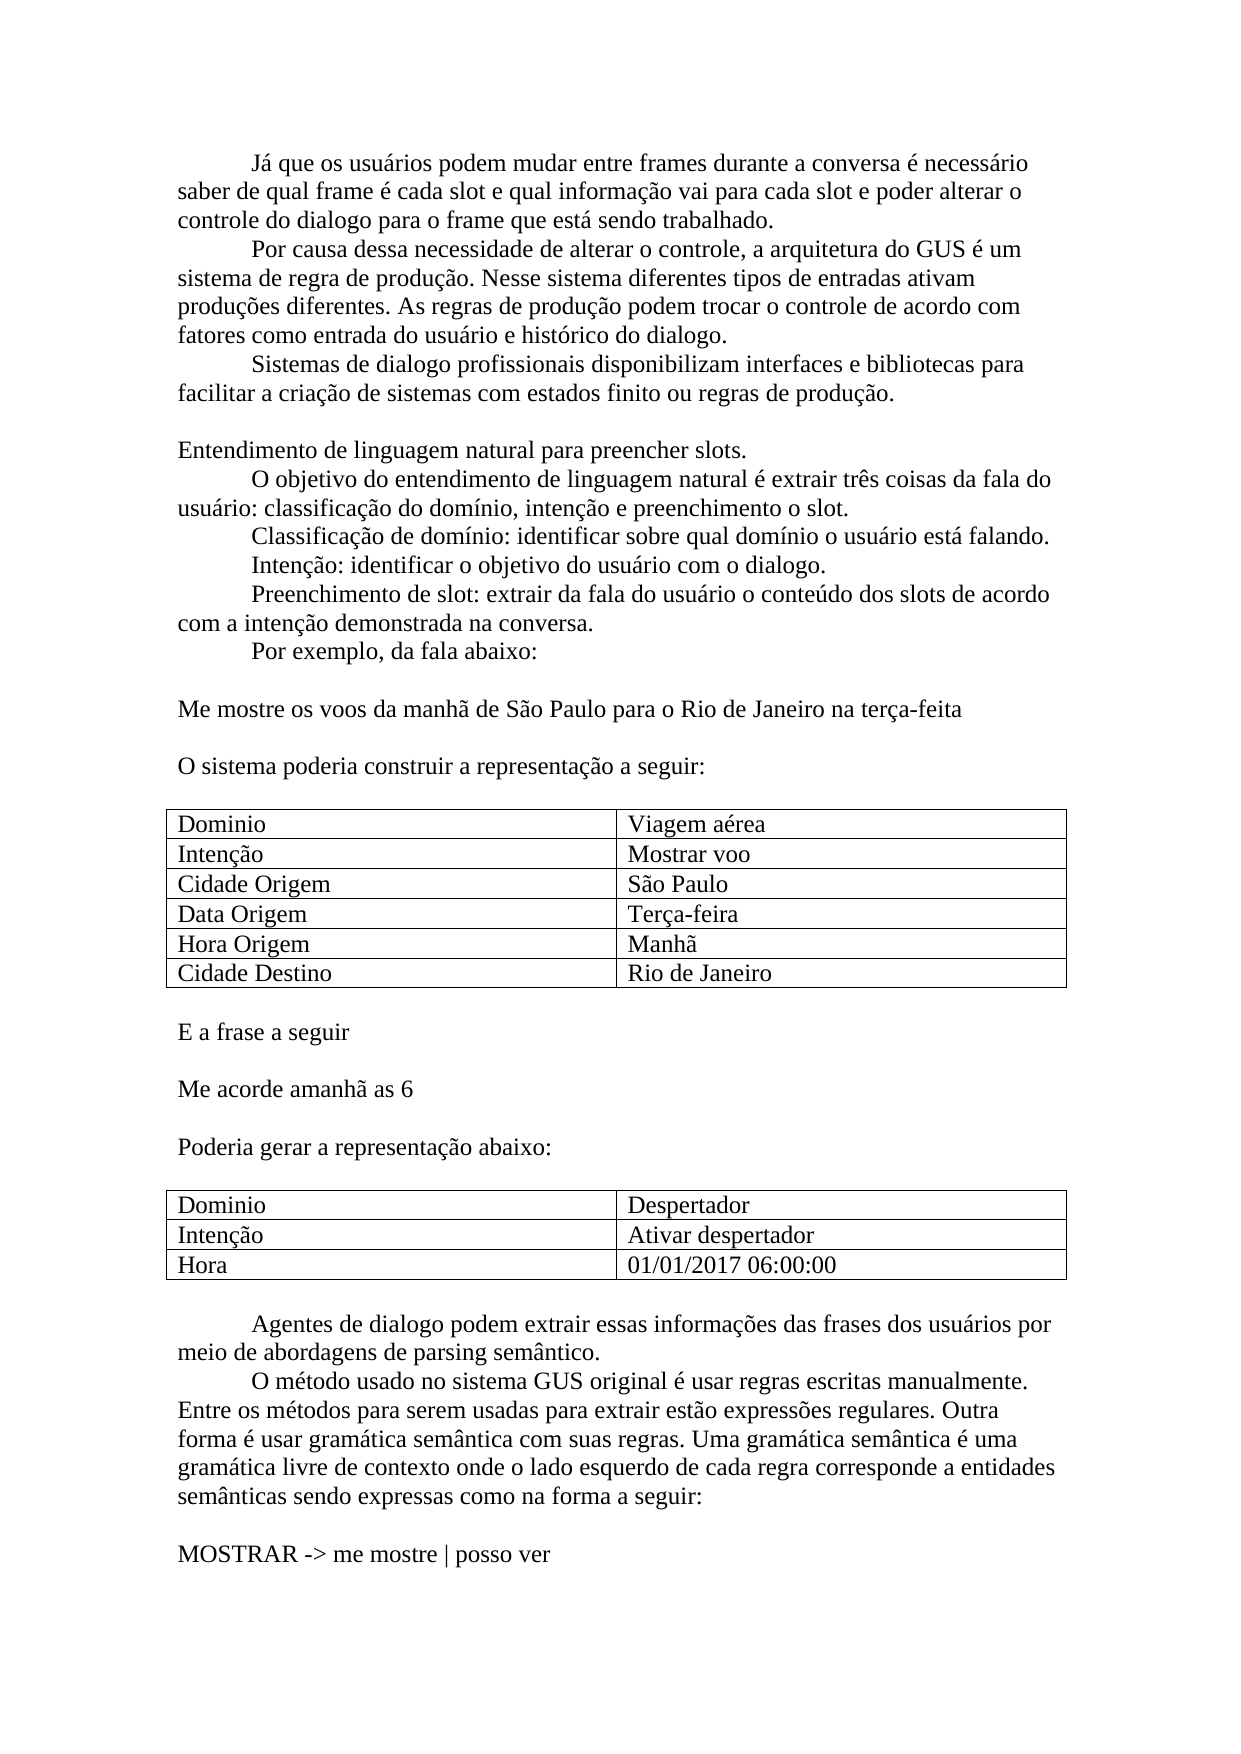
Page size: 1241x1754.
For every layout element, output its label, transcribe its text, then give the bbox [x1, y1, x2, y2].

table_cell Ativar despertador [617, 1220, 1066, 1249]
table_header Despertador [617, 1191, 1066, 1219]
table_header Viagem aérea [617, 810, 1066, 838]
table_cell Hora Origem [167, 929, 616, 957]
table_cell Rio de Janeiro [617, 959, 1066, 987]
text O objetivo do entendimento de linguagem natural é extrair três coisas da fala do usuário: classificação do domínio, intenção e preenchimento o slot. [177, 464, 1063, 521]
text O método usado no sistema GUS original é usar regras escritas manualmente. [177, 1366, 1063, 1395]
text Intenção: identificar o objetivo do usuário com o dialogo. [177, 550, 1063, 579]
table_cell 01/01/2017 06:00:00 [617, 1250, 1066, 1279]
table_cell Manhã [617, 929, 1066, 957]
text Por exemplo, da fala abaixo: [177, 636, 1063, 665]
text MOSTRAR -> me mostre | posso ver [177, 1539, 1063, 1567]
table_cell Intenção [167, 839, 616, 868]
text O sistema poderia construir a representação a seguir: [177, 751, 1063, 780]
table_cell Intenção [167, 1220, 616, 1249]
table_cell Mostrar voo [617, 839, 1066, 868]
table_header Dominio [167, 1191, 616, 1219]
text Me acorde amanhã as 6 [177, 1074, 1063, 1103]
text Entre os métodos para serem usadas para extrair estão expressões regulares. Outra forma é usar gramática semântica com suas regras. Uma gramática semântica é uma gramática livre de contexto onde o lado esquerdo de cada regra corresponde a entidades semânticas sendo expressas como na forma a seguir: [177, 1395, 1063, 1510]
text E a frase a seguir [177, 1017, 1063, 1046]
table_header Dominio [167, 810, 616, 838]
text Poderia gerar a representação abaixo: [177, 1132, 1063, 1161]
table_cell Data Origem [167, 899, 616, 928]
text Preenchimento de slot: extrair da fala do usuário o conteúdo dos slots de acordo com a intenção demonstrada na conversa. [177, 579, 1063, 636]
text Me mostre os voos da manhã de São Paulo para o Rio de Janeiro na terça-feita [177, 694, 1063, 723]
table_cell Cidade Origem [167, 869, 616, 898]
table_cell Terça-feira [617, 899, 1066, 928]
text Por causa dessa necessidade de alterar o controle, a arquitetura do GUS é um sistema de regra de produção. Nesse sistema diferentes tipos de entradas ativam produções diferentes. As regras de produção podem trocar o controle de acordo com fatores como entrada do usuário e histórico do dialogo. [177, 234, 1063, 349]
text Agentes de dialogo podem extrair essas informações das frases dos usuários por meio de abordagens de parsing semântico. [177, 1309, 1063, 1366]
text Já que os usuários podem mudar entre frames durante a conversa é necessário saber de qual frame é cada slot e qual informação vai para cada slot e poder alterar o controle do dialogo para o frame que está sendo trabalhado. [177, 148, 1063, 234]
text Classificação de domínio: identificar sobre qual domínio o usuário está falando. [177, 521, 1063, 550]
table_cell São Paulo [617, 869, 1066, 898]
text Sistemas de dialogo profissionais disponibilizam interfaces e bibliotecas para facilitar a criação de sistemas com estados finito ou regras de produção. [177, 349, 1063, 406]
table_cell Cidade Destino [167, 959, 616, 987]
table_cell Hora [167, 1250, 616, 1279]
text Entendimento de linguagem natural para preencher slots. [177, 435, 1063, 464]
